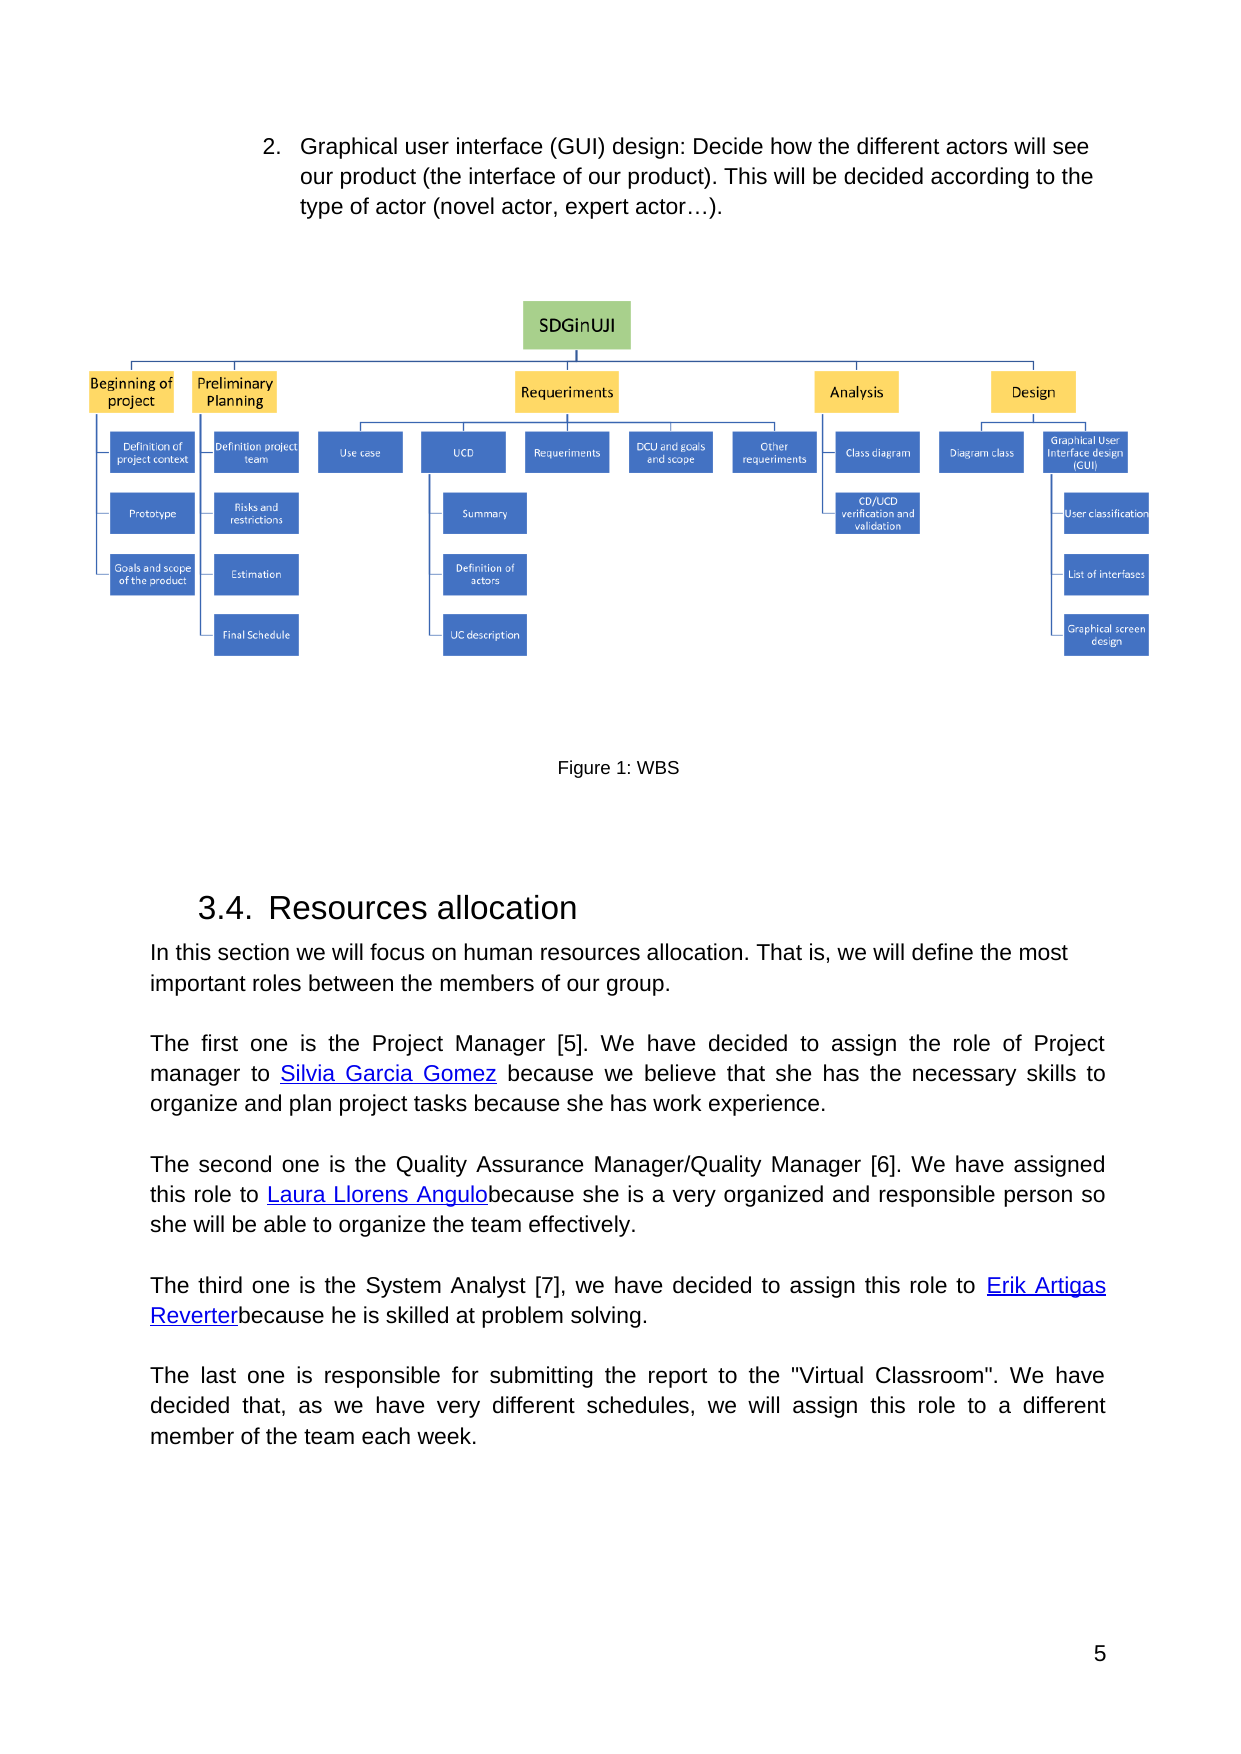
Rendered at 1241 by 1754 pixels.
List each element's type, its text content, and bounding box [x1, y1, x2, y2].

text The second one is the Quality Assurance Manager/Quality Manager [6]. We have assigned this role to Laura Llorens Angulobecause she is a very organized and responsible person so she will be able to organize the team effectively. [150, 1177, 1106, 1204]
text The third one is the System Analyst [7], we have decided to assign this role to Erik Artigas Reverterbecause he is skilled at problem solving. [150, 1295, 1106, 1328]
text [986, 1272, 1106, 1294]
text In this section we will focus on human resources allocation. That is, we will define the most important roles between the members of our group. [150, 939, 1106, 996]
text The last one is responsible for submitting the report to the "Virtual Classroom". We have decided that, as we have very different schedules, we will assign this role to a different member of the team each week. [150, 1419, 1106, 1449]
list Graphical user interface (GUI) design: Decide how the different actors will see our product (the interface of our product). This will be decided according to the type of actor (novel actor, expert actor…). [262, 133, 1106, 219]
picture [61, 266, 1178, 709]
text The second one is the Quality Assurance Manager/Quality Manager [6]. We have assigned this role to Laura Llorens Angulobecause she is a very organized and responsible person so she will be able to organize the team effectively. [150, 1205, 1106, 1238]
text The first one is the Project Manager [5]. We have decided to assign the role of Project manager to Silvia Garcia Gomez because we believe that she has the necessary skills to organize and plan project tasks because she has work experience. [150, 1084, 1106, 1117]
table_header [52, 256, 1188, 744]
text The first one is the Project Manager [5]. We have decided to assign the role of Project manager to Silvia Garcia Gomez because we believe that she has the necessary skills to organize and plan project tasks because she has work experience. [150, 1056, 1106, 1083]
subtitle Resources allocation [253, 888, 1106, 927]
table_cell Figure 1: WBS [52, 746, 1188, 788]
